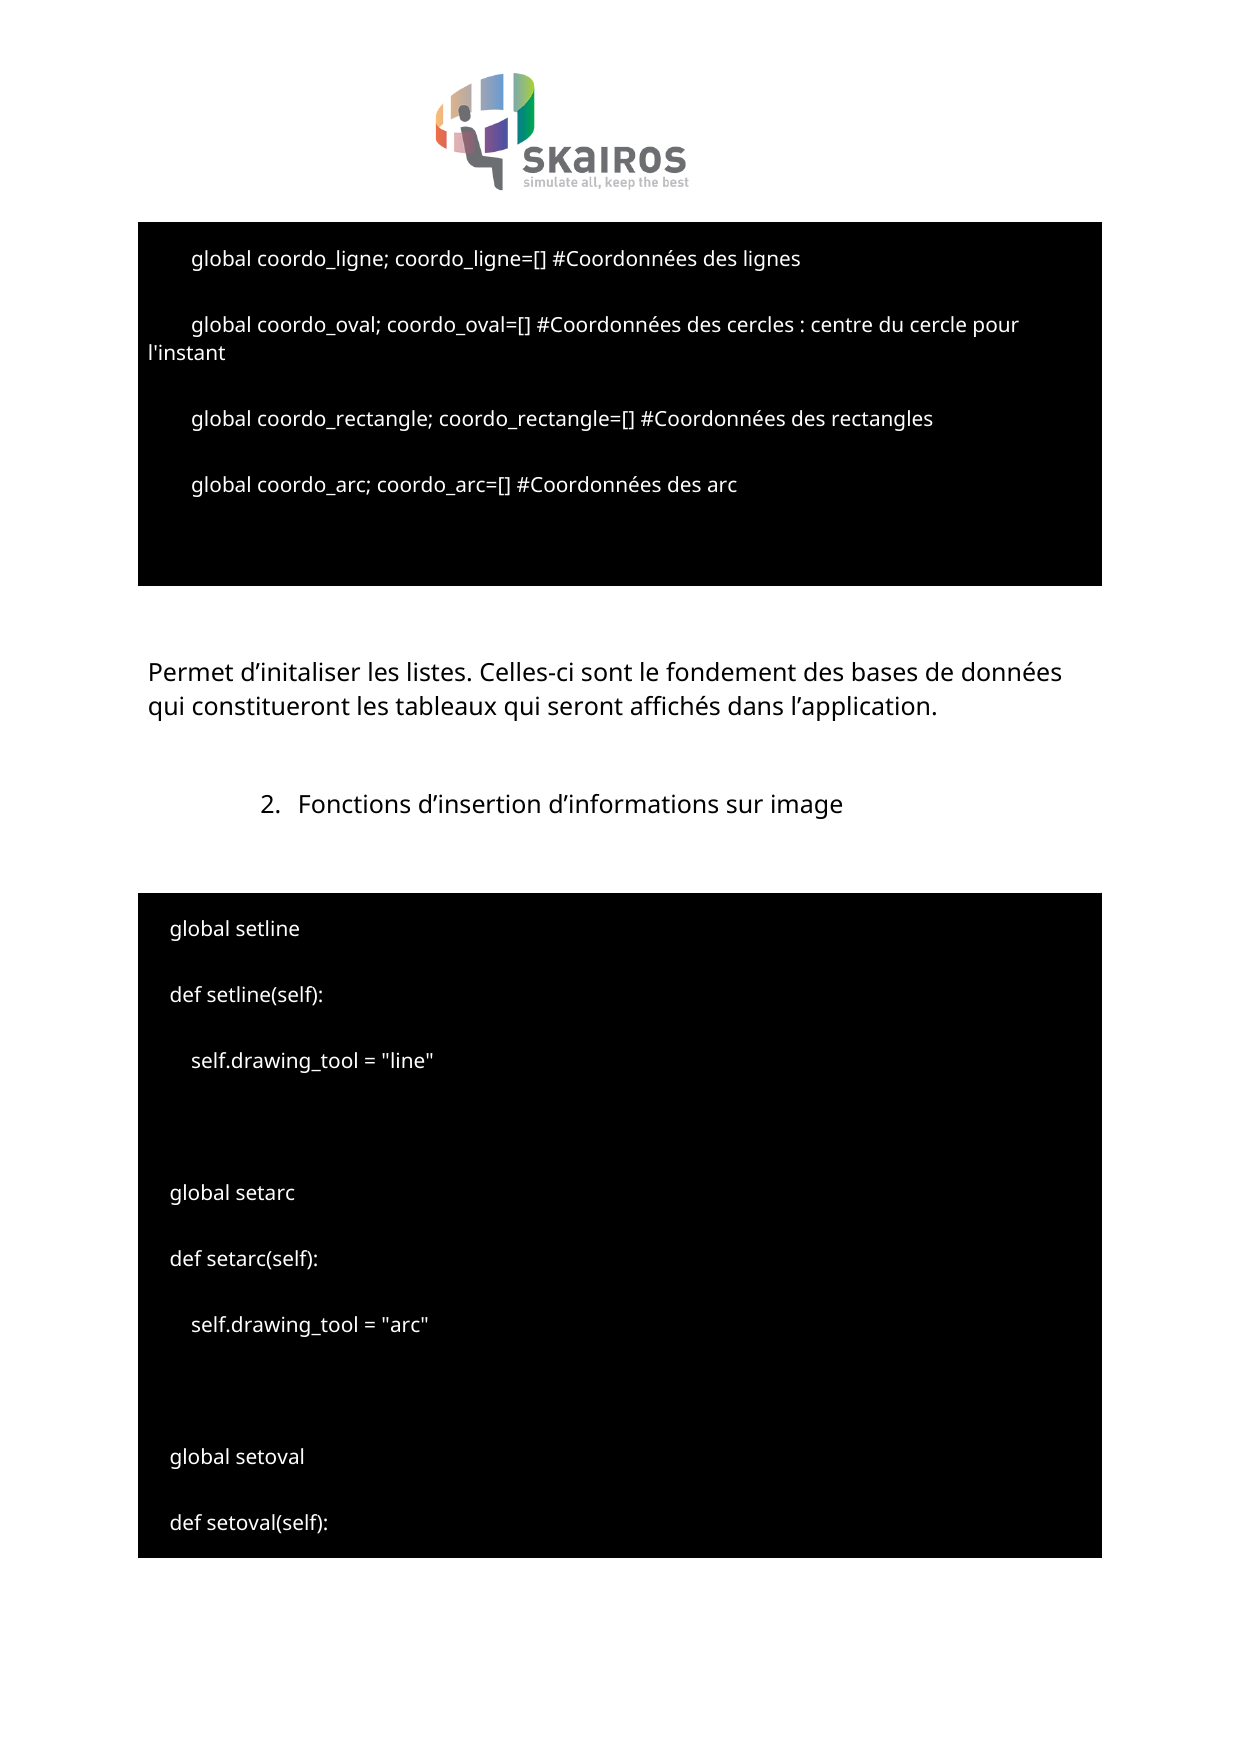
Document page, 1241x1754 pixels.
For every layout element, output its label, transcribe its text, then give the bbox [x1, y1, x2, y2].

text global setline [139, 894, 1101, 943]
text global coordo_oval; coordo_oval=[] #Coordonnées des cercles : centre du cercle pour l'instant [139, 288, 1101, 367]
text global setoval [139, 1420, 1101, 1470]
text def setarc(self): [139, 1222, 1101, 1273]
text global setarc [139, 1156, 1101, 1207]
text self.drawing_tool = "line" [139, 1024, 1101, 1075]
text def setoval(self): [139, 1486, 1101, 1557]
text self.drawing_tool = "arc" [139, 1288, 1101, 1338]
picture [435, 73, 694, 192]
text def setline(self): [139, 958, 1101, 1009]
text global coordo_ligne; coordo_ligne=[] #Coordonnées des lignes [139, 223, 1101, 272]
text Permet d’initaliser les listes. Celles-ci sont le fondement des bases de données qui constitueront les tableaux qui seront affichés dans l’application. [148, 654, 1093, 722]
subtitle Fonctions d’insertion d’informations sur image [260, 787, 1093, 821]
text global coordo_arc; coordo_arc=[] #Coordonnées des arc [139, 448, 1101, 498]
text global coordo_rectangle; coordo_rectangle=[] #Coordonnées des rectangles [139, 382, 1101, 432]
